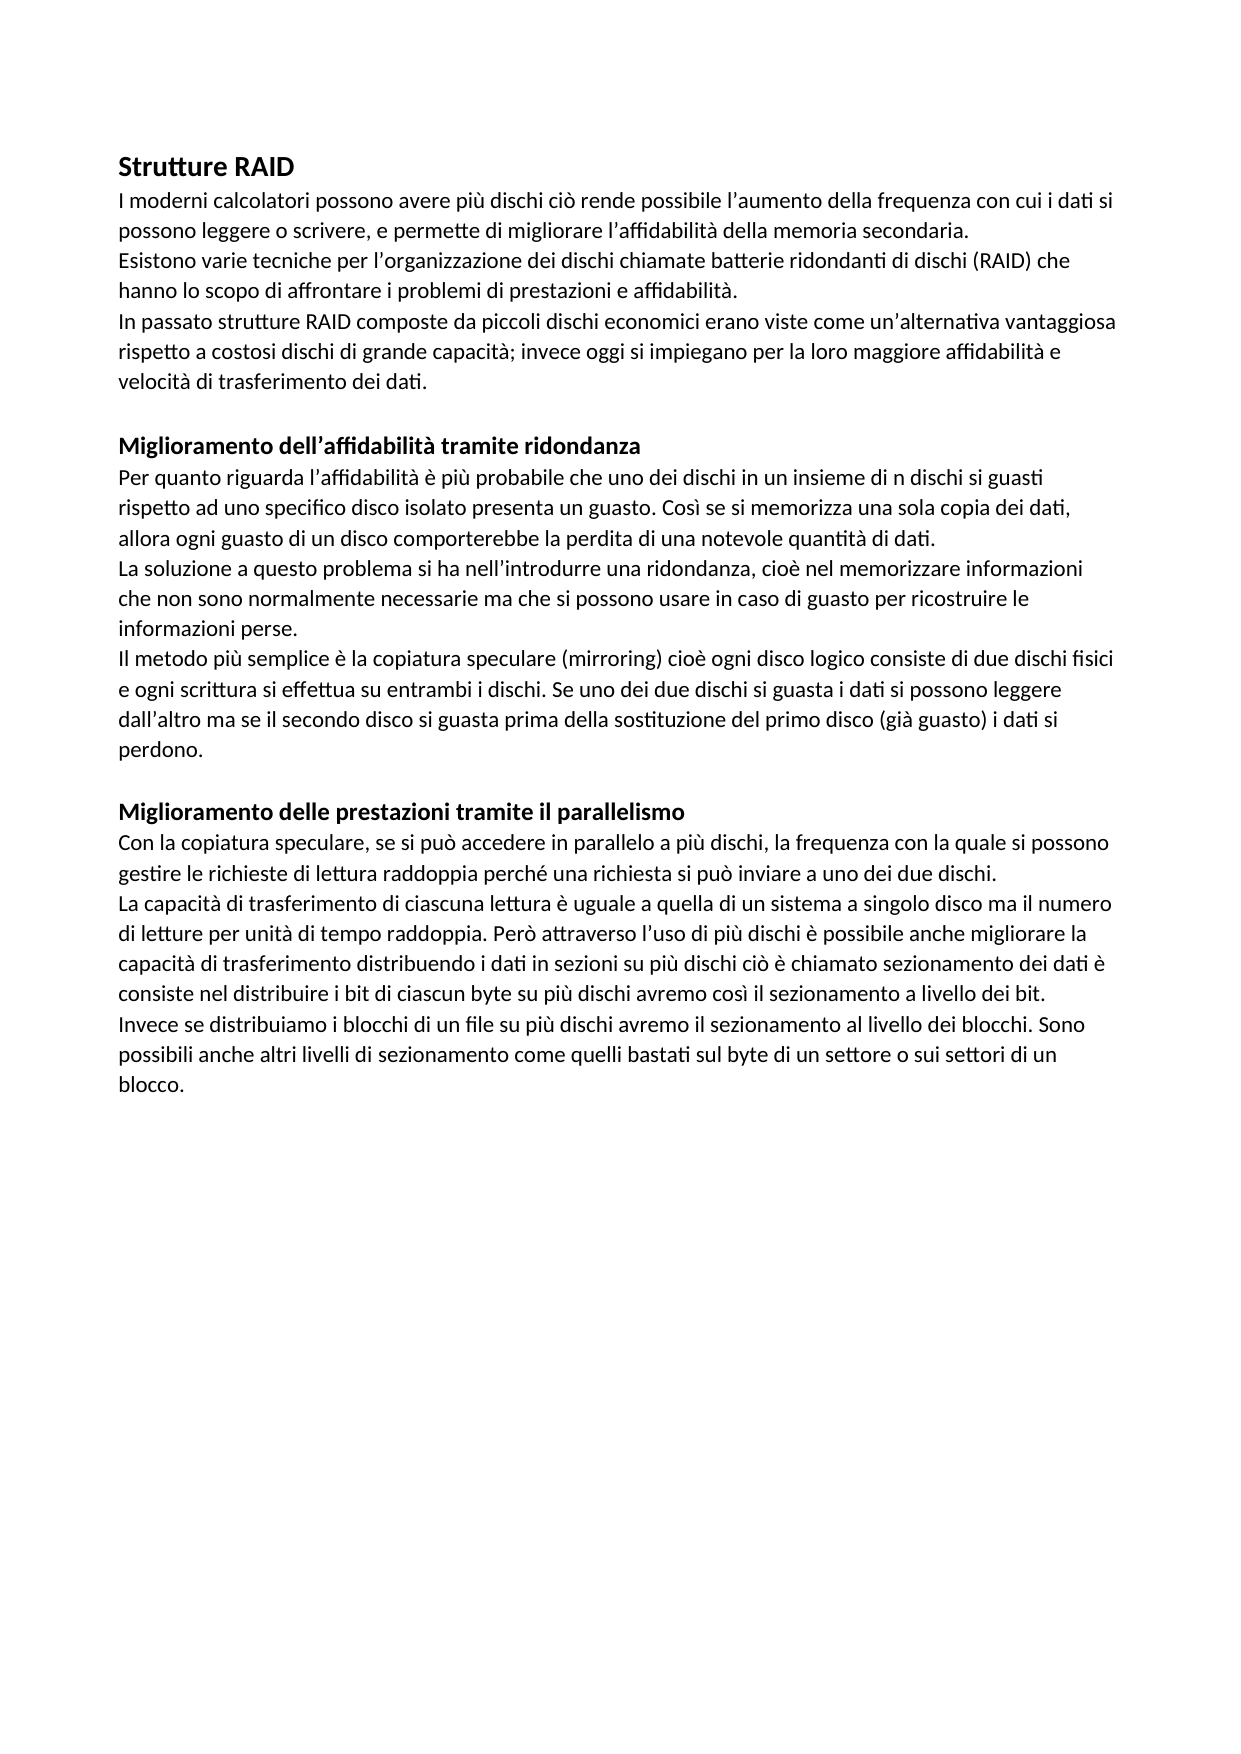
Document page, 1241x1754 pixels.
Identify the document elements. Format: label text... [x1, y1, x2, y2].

text Miglioramento delle prestazioni tramite il parallelismo [118, 796, 1122, 826]
text Per quanto riguarda l’affidabilità è più probabile che uno dei dischi in un insieme di n dischi si guasti rispetto ad uno specifico disco isolato presenta un guasto. Così se si memorizza una sola copia dei dati, allora ogni guasto di un disco comporterebbe la perdita di una notevole quantità di dati. [118, 463, 1122, 552]
text In passato strutture RAID composte da piccoli dischi economici erano viste come un’alternativa vantaggiosa [118, 307, 1122, 335]
text La capacità di trasferimento di ciascuna lettura è uguale a quella di un sistema a singolo disco ma il numero di letture per unità di tempo raddoppia. Però attraverso l’uso di più dischi è possibile anche migliorare la capacità di trasferimento distribuendo i dati in sezioni su più dischi ciò è chiamato sezionamento dei dati è consiste nel distribuire i bit di ciascun byte su più dischi avremo così il sezionamento a livello dei bit. [118, 889, 1122, 1008]
text Miglioramento dell’affidabilità tramite ridondanza [118, 430, 1122, 461]
text Esistono varie tecniche per l’organizzazione dei dischi chiamate batterie ridondanti di dischi (RAID) che hanno lo scopo di affrontare i problemi di prestazioni e affidabilità. [118, 246, 1122, 305]
text Invece se distribuiamo i blocchi di un file su più dischi avremo il sezionamento al livello dei blocchi. Sono possibili anche altri livelli di sezionamento come quelli bastati sul byte di un settore o sui settori di un blocco. [118, 1010, 1122, 1098]
text rispetto a costosi dischi di grande capacità; invece oggi si impiegano per la loro maggiore affidabilità e velocità di trasferimento dei dati. [118, 337, 1122, 395]
text Con la copiatura speculare, se si può accedere in parallelo a più dischi, la frequenza con la quale si possono gestire le richieste di lettura raddoppia perché una richiesta si può inviare a uno dei due dischi. [118, 828, 1122, 887]
text La soluzione a questo problema si ha nell’introdurre una ridondanza, cioè nel memorizzare informazioni che non sono normalmente necessarie ma che si possono usare in caso di guasto per ricostruire le informazioni perse. [118, 554, 1122, 642]
text Il metodo più semplice è la copiatura speculare (mirroring) cioè ogni disco logico consiste di due dischi fisici e ogni scrittura si effettua su entrambi i dischi. Se uno dei due dischi si guasta i dati si possono leggere dall’altro ma se il secondo disco si guasta prima della sostituzione del primo disco (già guasto) i dati si perdono. [118, 644, 1122, 763]
text Strutture RAID [118, 148, 1122, 183]
text I moderni calcolatori possono avere più dischi ciò rende possibile l’aumento della frequenza con cui i dati si possono leggere o scrivere, e permette di migliorare l’affidabilità della memoria secondaria. [118, 186, 1122, 244]
